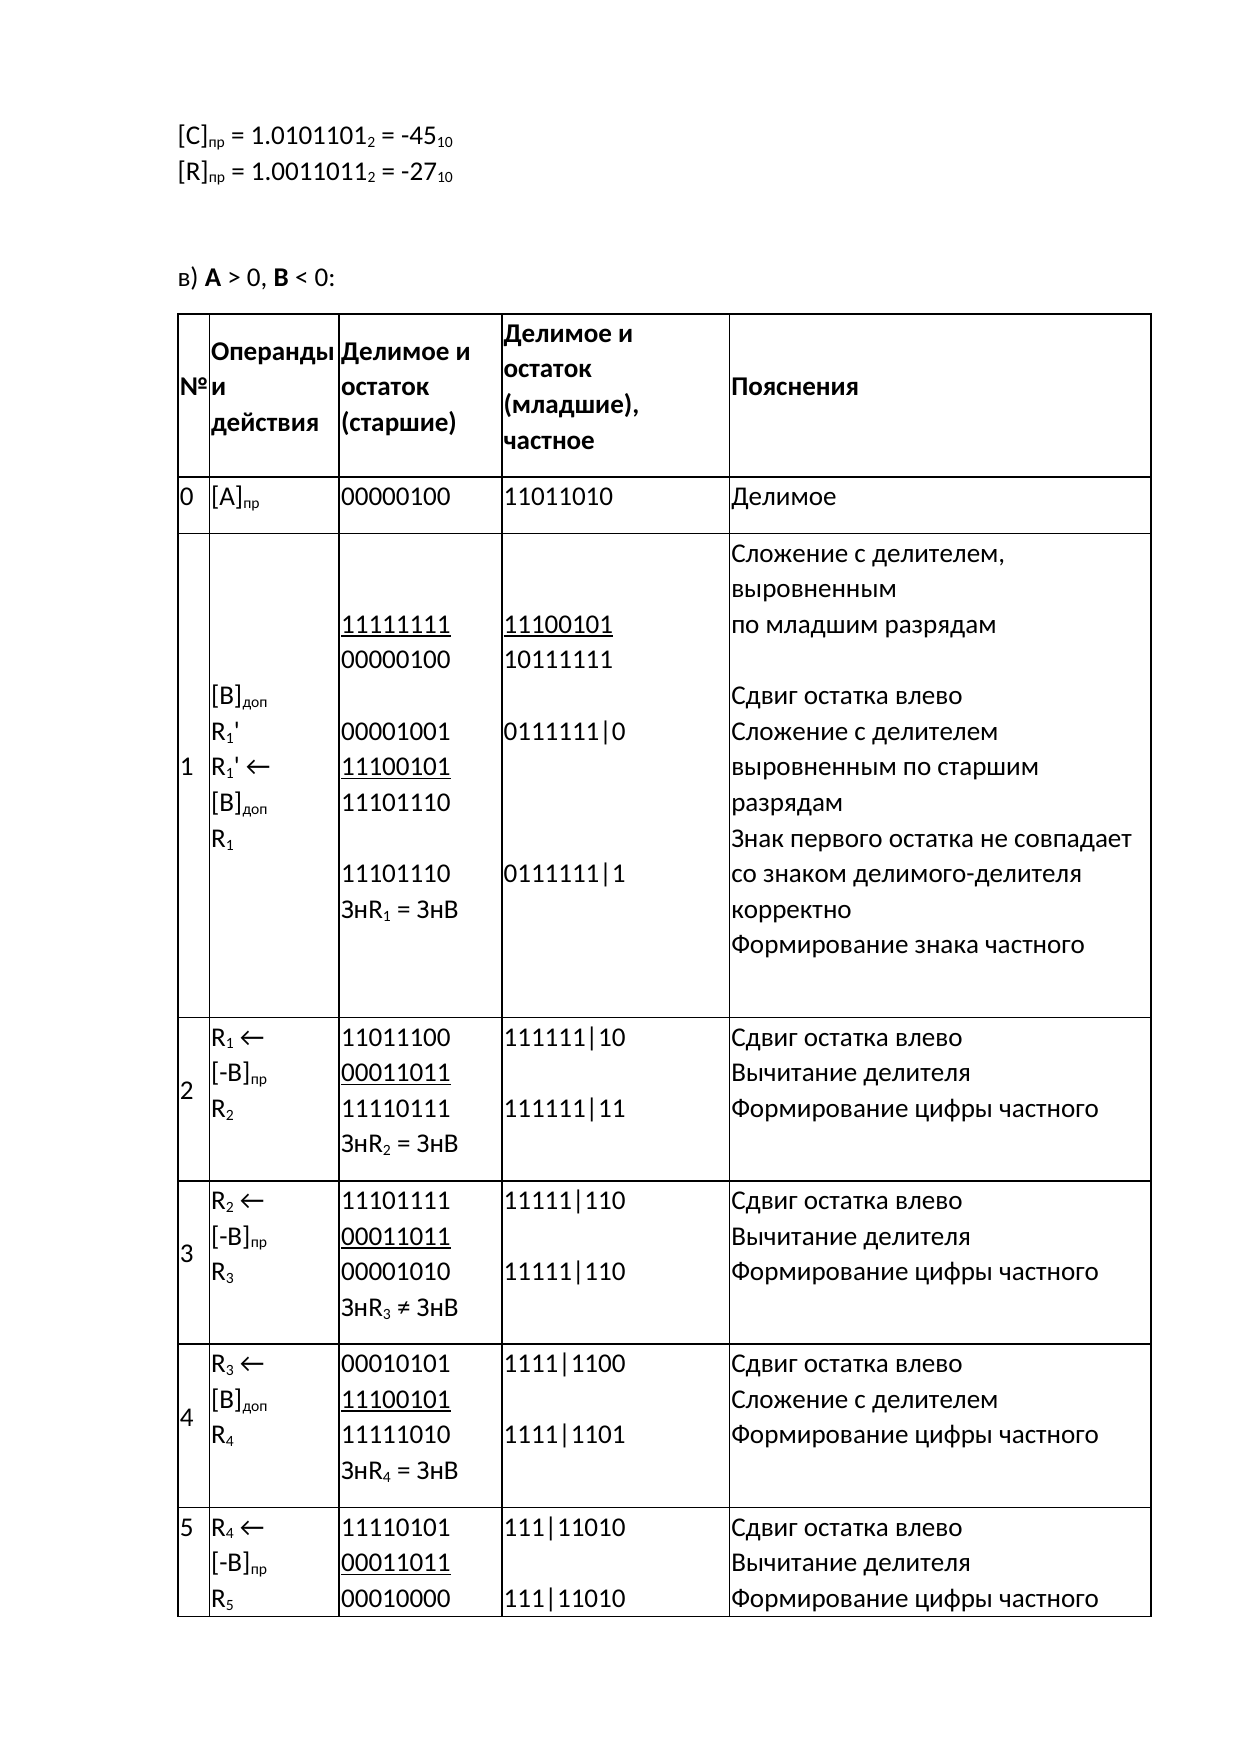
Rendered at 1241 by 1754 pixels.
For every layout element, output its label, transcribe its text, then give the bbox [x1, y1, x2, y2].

table_cell Делимое [730, 478, 1150, 533]
table_cell Сдвиг остатка влево Вычитание делителя Формирование цифры частного [730, 1018, 1150, 1180]
table_cell Сдвиг остатка влево Вычитание делителя Формирование цифры частного [730, 1182, 1150, 1343]
table_cell 111111|10 111111|11 [503, 1018, 729, 1180]
table_cell [B]доп R1' R1' ← [B]доп R1 [210, 534, 338, 1017]
table_cell 1111|1100 1111|1101 [503, 1345, 729, 1507]
table_cell R3 ← [B]доп R4 [210, 1345, 338, 1507]
table_cell [A]пр [210, 478, 338, 533]
table_header № [179, 315, 209, 476]
table_cell 11111111 00000100 00001001 11100101 11101110 11101110 ЗнR1 = ЗнB [340, 534, 501, 1017]
table_cell 11100101 10111111 0111111|0 0111111|1 [503, 534, 729, 1017]
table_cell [340, 1508, 501, 1616]
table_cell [730, 1508, 1150, 1616]
table_cell Сложение с делителем, выровненным по младшим разрядам Сдвиг остатка влево Сложение с делителем выровненным по старшим разрядам Знак первого остатка не совпадает со знаком делимого-делителя корректно Формирование знака частного [730, 534, 1150, 1017]
table_header Делимое и остаток (младшие), частное [503, 315, 729, 476]
table_cell 11101111 00011011 00001010 ЗнR3 ≠ ЗнB [340, 1182, 501, 1343]
table_cell 2 [179, 1018, 209, 1180]
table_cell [730, 1345, 1150, 1507]
table_cell 11011010 [503, 478, 729, 533]
table_cell 3 [179, 1182, 209, 1343]
table_header Операнды и действия [210, 315, 338, 476]
table_cell 4 [179, 1345, 209, 1507]
table_cell 0 [179, 478, 209, 533]
table_cell 00000100 [340, 478, 501, 533]
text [177, 118, 1152, 294]
table_cell 11111|110 11111|110 [503, 1182, 729, 1343]
table_cell R1 ← [-B]пр R2 [210, 1018, 338, 1180]
table_cell R4 ← [-B]пр R5 [210, 1508, 338, 1616]
table_cell 11011100 00011011 11110111 ЗнR2 = ЗнB [340, 1018, 501, 1180]
table_cell 1 [179, 534, 209, 1017]
table_header Делимое и остаток (старшие) [340, 315, 501, 476]
table_header Пояснения [730, 315, 1150, 476]
table_cell 111|11010 111|11010 [503, 1508, 729, 1616]
table_cell R2 ← [-B]пр R3 [210, 1182, 338, 1343]
table_cell 5 [179, 1508, 209, 1616]
table_cell 00010101 11100101 11111010 ЗнR4 = ЗнB [340, 1345, 501, 1507]
